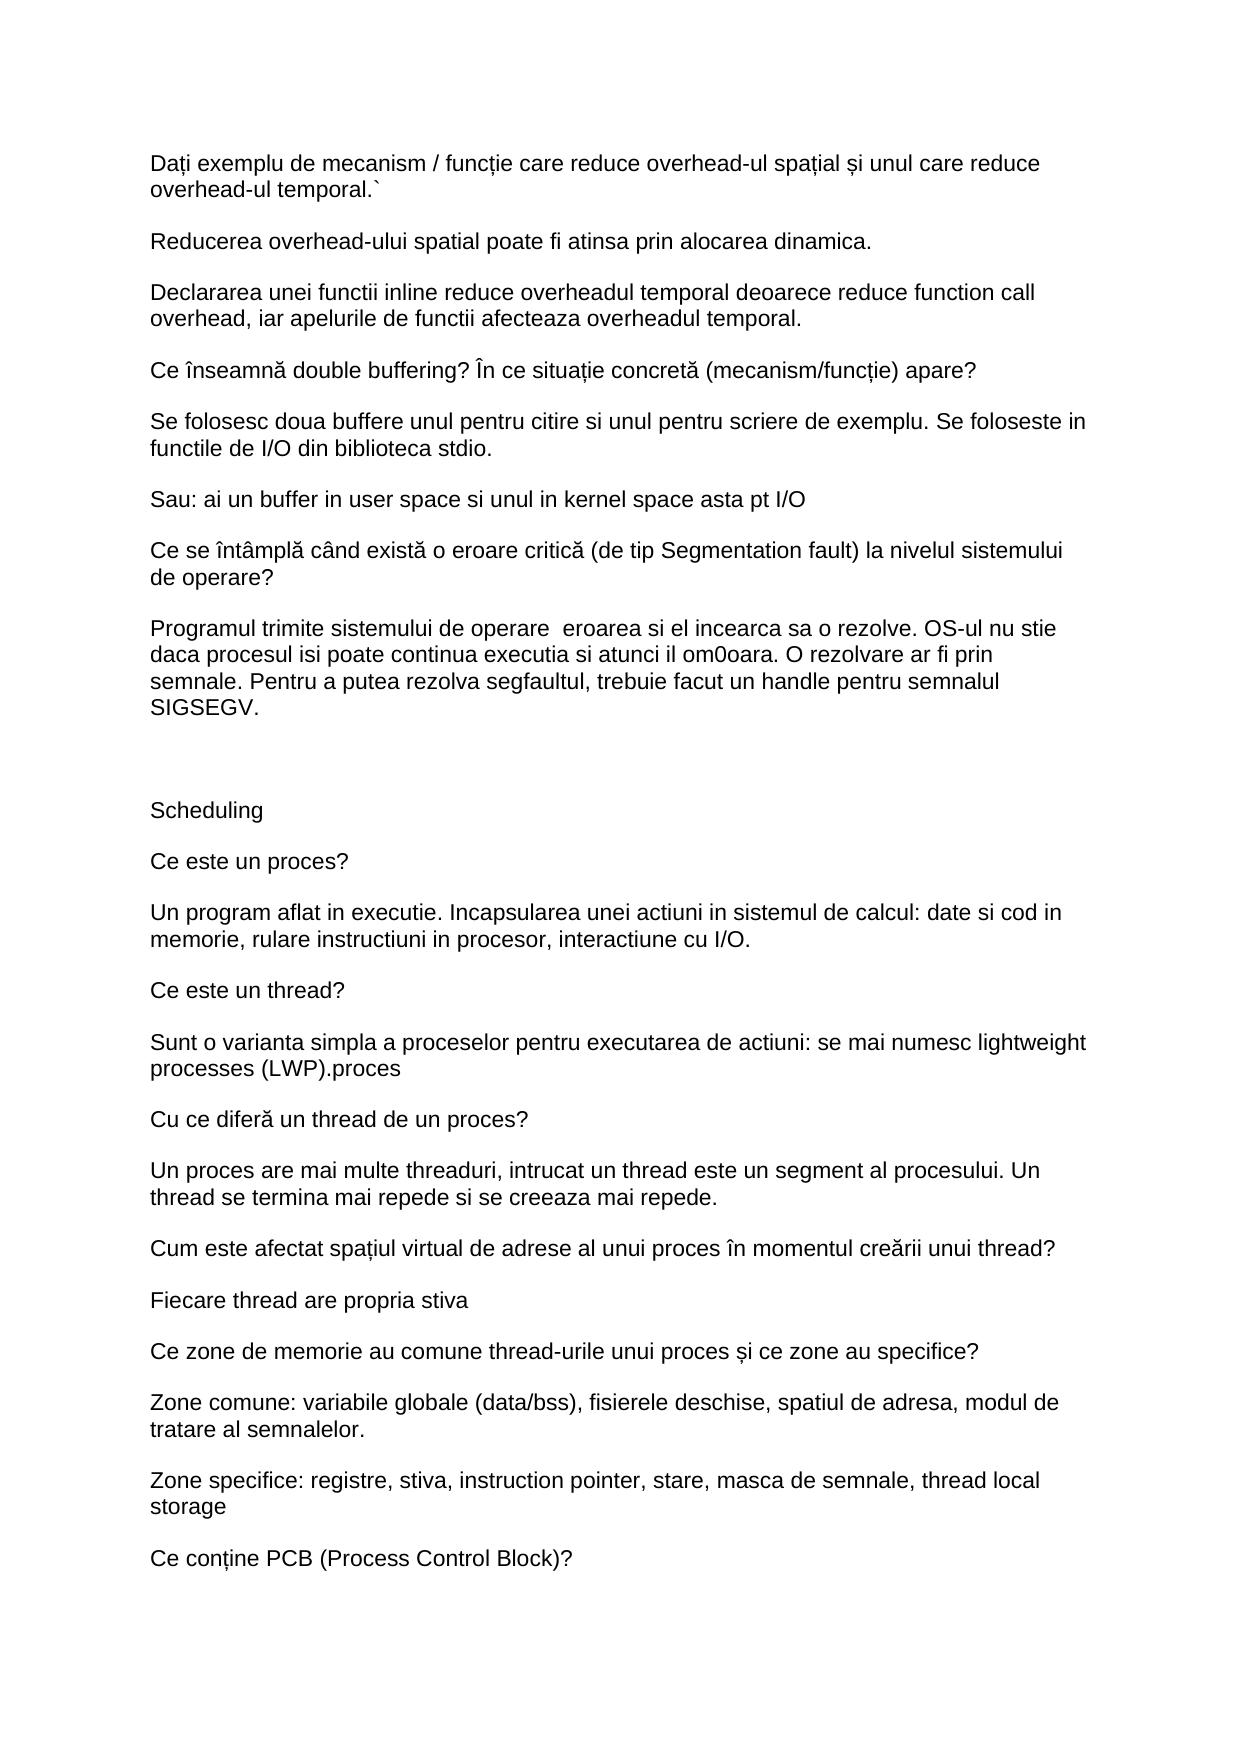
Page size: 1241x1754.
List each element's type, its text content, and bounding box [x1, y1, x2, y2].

text Ce zone de memorie au comune thread-urile unui proces și ce zone au specifice? [150, 1338, 1090, 1364]
text Dați exemplu de mecanism / funcție care reduce overhead-ul spațial și unul care reduce overhead-ul temporal.` [150, 150, 1090, 203]
text Scheduling [150, 797, 1090, 823]
text Sunt o varianta simpla a proceselor pentru executarea de actiuni: se mai numesc lightweight processes (LWP).proces [150, 1028, 1090, 1081]
text Reducerea overhead-ului spatial poate fi atinsa prin alocarea dinamica. [150, 228, 1090, 254]
text Cum este afectat spațiul virtual de adrese al unui proces în momentul creării unui thread? [150, 1235, 1090, 1262]
text Ce se întâmplă când există o eroare critică (de tip Segmentation fault) la nivelul sistemului de operare? [150, 537, 1090, 590]
text Se folosesc doua buffere unul pentru citire si unul pentru scriere de exemplu. Se foloseste in functile de I/O din biblioteca stdio. [150, 408, 1090, 461]
text Cu ce diferă un thread de un proces? [150, 1106, 1090, 1132]
text Zone specifice: registre, stiva, instruction pointer, stare, masca de semnale, thread local storage [150, 1467, 1090, 1520]
text Zone comune: variabile globale (data/bss), fisierele deschise, spatiul de adresa, modul de tratare al semnalelor. [150, 1389, 1090, 1442]
text Declararea unei functii inline reduce overheadul temporal deoarece reduce function call overhead, iar apelurile de functii afecteaza overheadul temporal. [150, 279, 1090, 332]
text Ce înseamnă double buffering? În ce situație concretă (mecanism/funcție) apare? [150, 357, 1090, 383]
text Sau: ai un buffer in user space si unul in kernel space asta pt I/O [150, 486, 1090, 512]
text Ce este un proces? [150, 848, 1090, 874]
text Ce conține PCB (Process Control Block)? [150, 1545, 1090, 1571]
text Fiecare thread are propria stiva [150, 1287, 1090, 1313]
text Un proces are mai multe threaduri, intrucat un thread este un segment al procesului. Un thread se termina mai repede si se creeaza mai repede. [150, 1157, 1090, 1210]
text Programul trimite sistemului de operare eroarea si el incearca sa o rezolve. OS-ul nu stie daca procesul isi poate continua executia si atunci il om0oara. O rezolvare ar fi prin semnale. Pentru a putea rezolva segfaultul, trebuie facut un handle pentru semnalul SIGSEGV. [150, 615, 1090, 720]
text Un program aflat in executie. Incapsularea unei actiuni in sistemul de calcul: date si cod in memorie, rulare instructiuni in procesor, interactiune cu I/O. [150, 899, 1090, 952]
text Ce este un thread? [150, 977, 1090, 1003]
